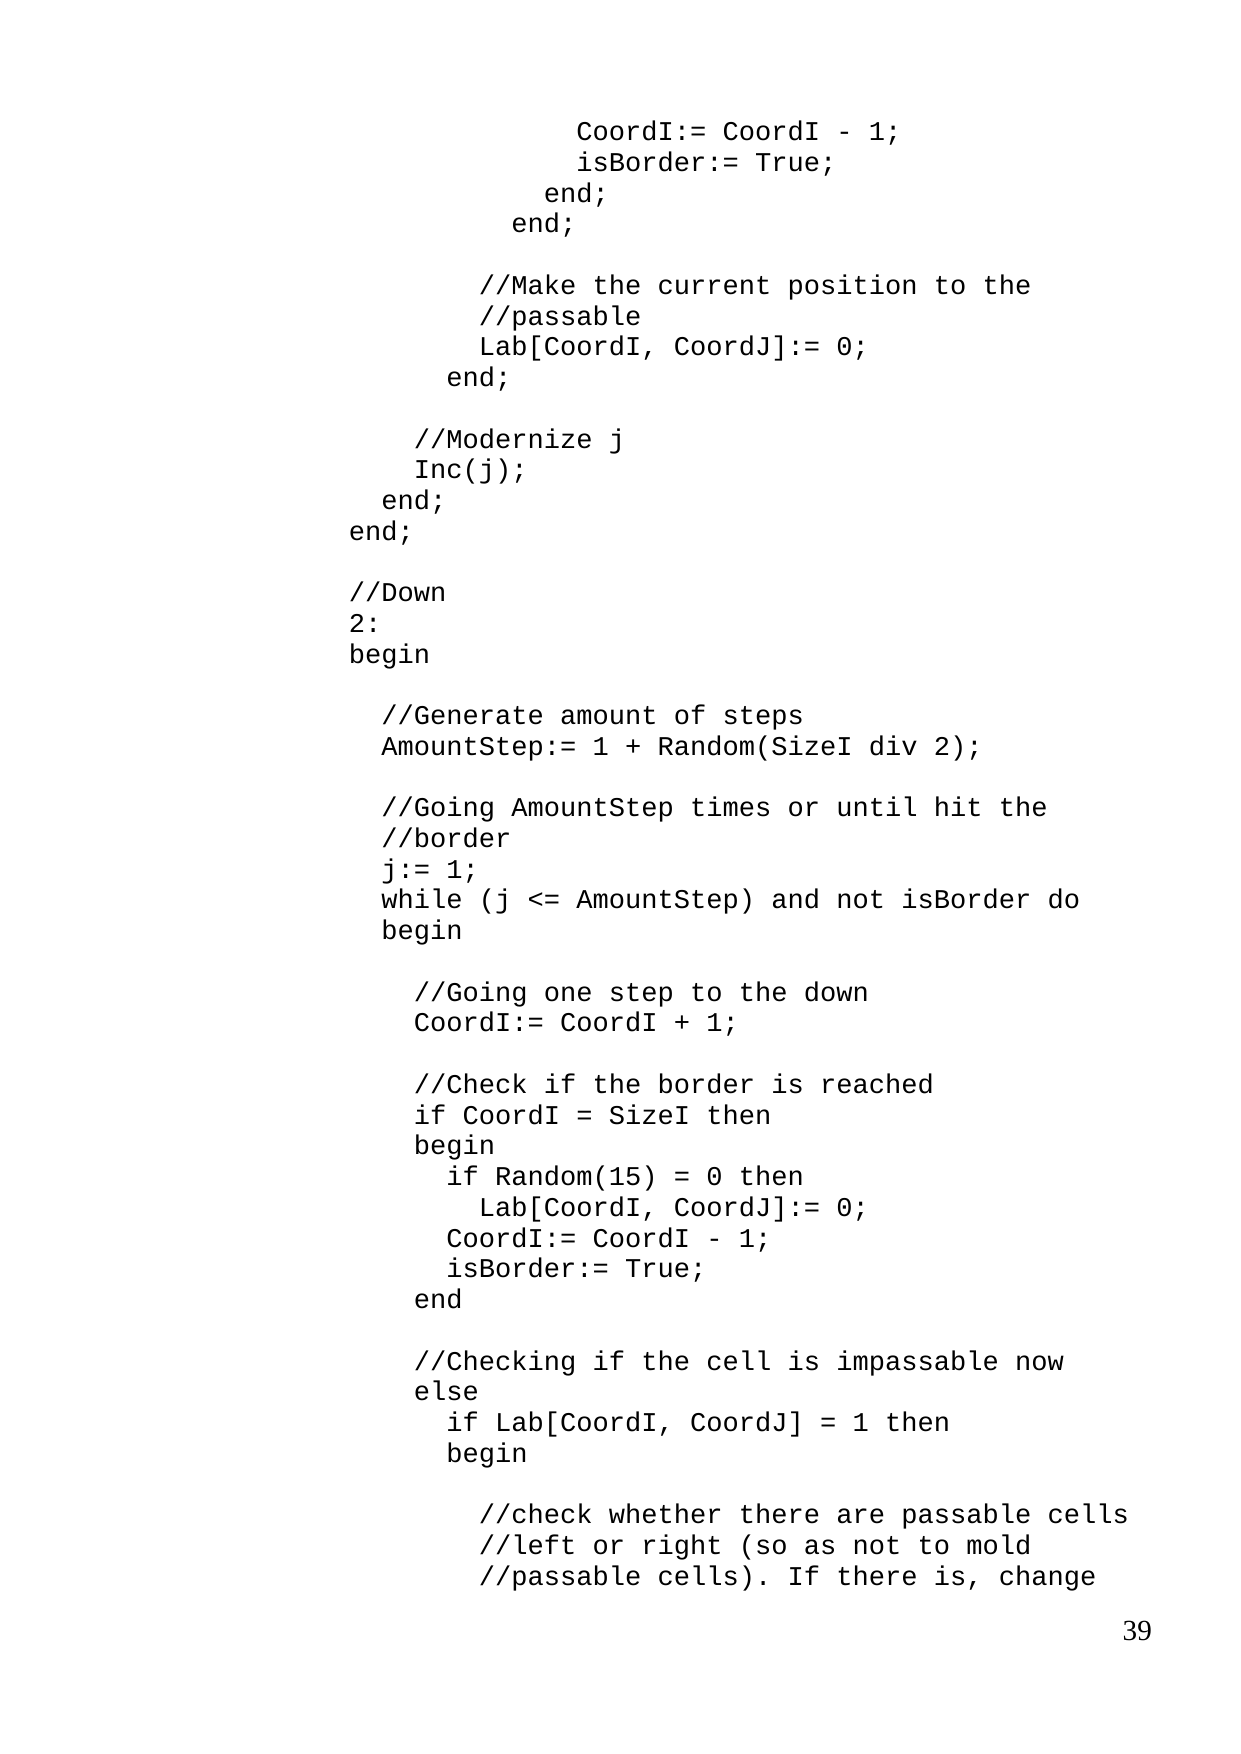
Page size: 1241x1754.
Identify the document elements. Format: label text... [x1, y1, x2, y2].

text //Generate amount of steps [177, 702, 1152, 733]
text begin [177, 1439, 1152, 1470]
text //check whether there are passable cells [177, 1501, 1152, 1532]
text CoordI:= CoordI - 1; [177, 1224, 1152, 1255]
text //passable cells). If there is, change [177, 1562, 1152, 1593]
text 2: [177, 610, 1152, 641]
text //Check if the border is reached [177, 1071, 1152, 1101]
text if CoordI = SizeI then [177, 1101, 1152, 1132]
text CoordI:= CoordI + 1; [177, 1009, 1152, 1040]
text end; [177, 518, 1152, 548]
text else [177, 1378, 1152, 1409]
text //left or right (so as not to mold [177, 1532, 1152, 1562]
text //Modernize j [177, 425, 1152, 456]
text begin [177, 917, 1152, 948]
text isBorder:= True; [177, 149, 1152, 179]
text end; [177, 364, 1152, 395]
text Lab[CoordI, CoordJ]:= 0; [177, 1194, 1152, 1224]
text end; [177, 179, 1152, 210]
text if Lab[CoordI, CoordJ] = 1 then [177, 1409, 1152, 1439]
text isBorder:= True; [177, 1255, 1152, 1286]
text end; [177, 487, 1152, 518]
text //Going AmountStep times or until hit the [177, 794, 1152, 825]
text Lab[CoordI, CoordJ]:= 0; [177, 333, 1152, 364]
text //border [177, 825, 1152, 856]
text CoordI:= CoordI - 1; [177, 118, 1152, 149]
text begin [177, 1132, 1152, 1163]
text if Random(15) = 0 then [177, 1163, 1152, 1194]
text //Going one step to the down [177, 978, 1152, 1009]
text //Checking if the cell is impassable now [177, 1347, 1152, 1378]
text end; [177, 210, 1152, 241]
text end [177, 1286, 1152, 1317]
text //Down [177, 579, 1152, 610]
text begin [177, 641, 1152, 671]
text j:= 1; [177, 856, 1152, 886]
text //Make the current position to the [177, 272, 1152, 302]
text Inc(j); [177, 456, 1152, 487]
text while (j <= AmountStep) and not isBorder do [177, 886, 1152, 917]
text //passable [177, 302, 1152, 333]
text AmountStep:= 1 + Random(SizeI div 2); [177, 733, 1152, 763]
